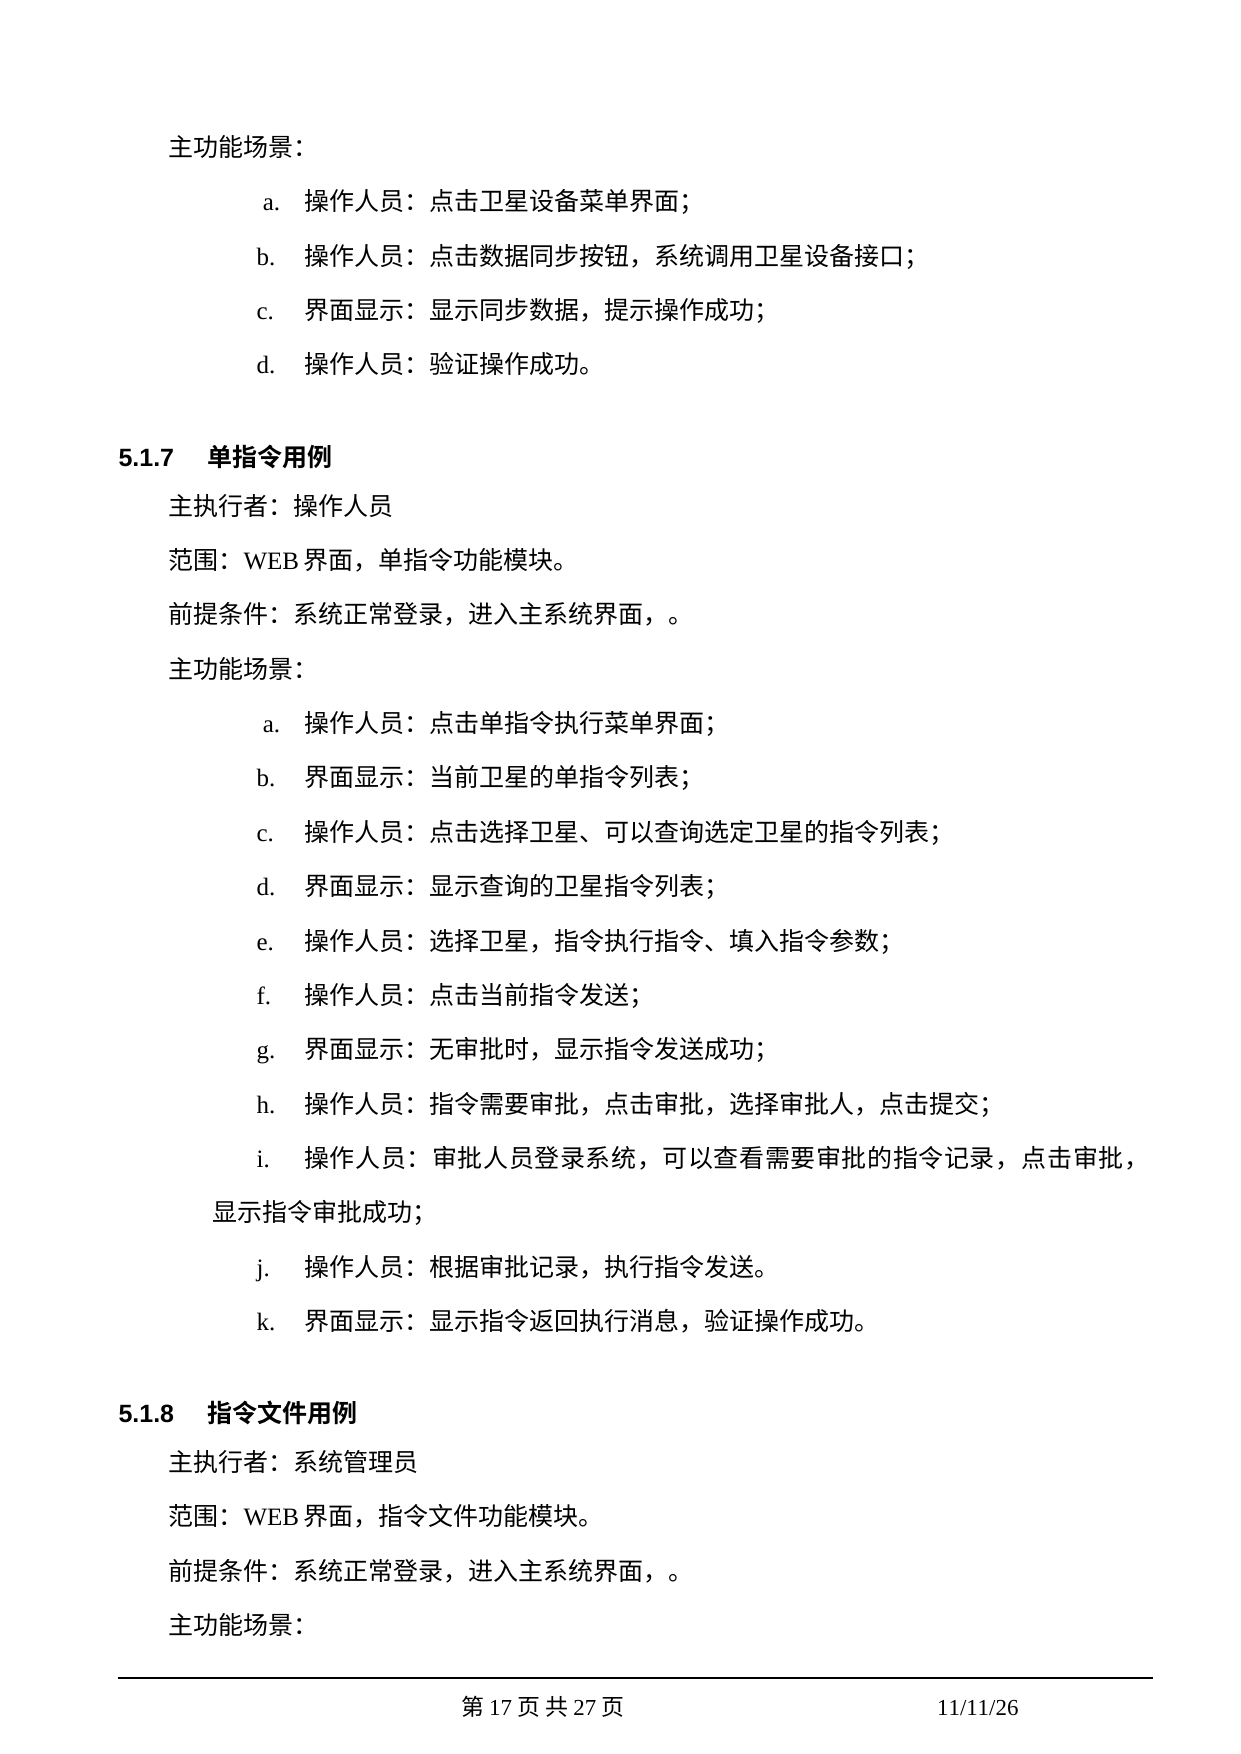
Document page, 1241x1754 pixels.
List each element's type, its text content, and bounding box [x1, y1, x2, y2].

subtitle 指令文件用例 [118, 1394, 1152, 1430]
text 界面显示：显示查询的卫星指令列表； [213, 867, 1152, 903]
text 主功能场景： [118, 127, 1152, 164]
text 操作人员：审批人员登录系统，可以查看需要审批的指令记录，点击审批，显示指令审批成功； [213, 1138, 1152, 1229]
list 操作人员：点击单指令执行菜单界面； [263, 703, 1152, 740]
text 操作人员：选择卫星，指令执行指令、填入指令参数； [213, 921, 1152, 957]
text 操作人员：验证操作成功。 [213, 345, 1152, 381]
text 界面显示：显示同步数据，提示操作成功； [213, 291, 1152, 327]
list 操作人员：点击卫星设备菜单界面； [263, 182, 1152, 218]
text 主功能场景： [118, 1606, 1152, 1642]
text 界面显示：无审批时，显示指令发送成功； [213, 1030, 1152, 1066]
text 操作人员：指令需要审批，点击审批，选择审批人，点击提交； [213, 1084, 1152, 1120]
text 操作人员：点击选择卫星、可以查询选定卫星的指令列表； [213, 812, 1152, 848]
text 前提条件：系统正常登录，进入主系统界面，。 [118, 1551, 1152, 1587]
text 范围：WEB界面，单指令功能模块。 [118, 540, 1152, 577]
text 主功能场景： [118, 649, 1152, 685]
subtitle 单指令用例 [118, 437, 1152, 473]
text 前提条件：系统正常登录，进入主系统界面，。 [118, 595, 1152, 631]
text 主执行者：操作人员 [118, 486, 1152, 522]
text 主执行者：系统管理员 [118, 1442, 1152, 1479]
text 操作人员：点击数据同步按钮，系统调用卫星设备接口； [213, 236, 1152, 272]
text 范围：WEB界面，指令文件功能模块。 [118, 1497, 1152, 1533]
text 界面显示：显示指令返回执行消息，验证操作成功。 [213, 1302, 1152, 1338]
text 界面显示：当前卫星的单指令列表； [213, 758, 1152, 794]
text 操作人员：根据审批记录，执行指令发送。 [213, 1247, 1152, 1283]
text 操作人员：点击当前指令发送； [213, 975, 1152, 1012]
